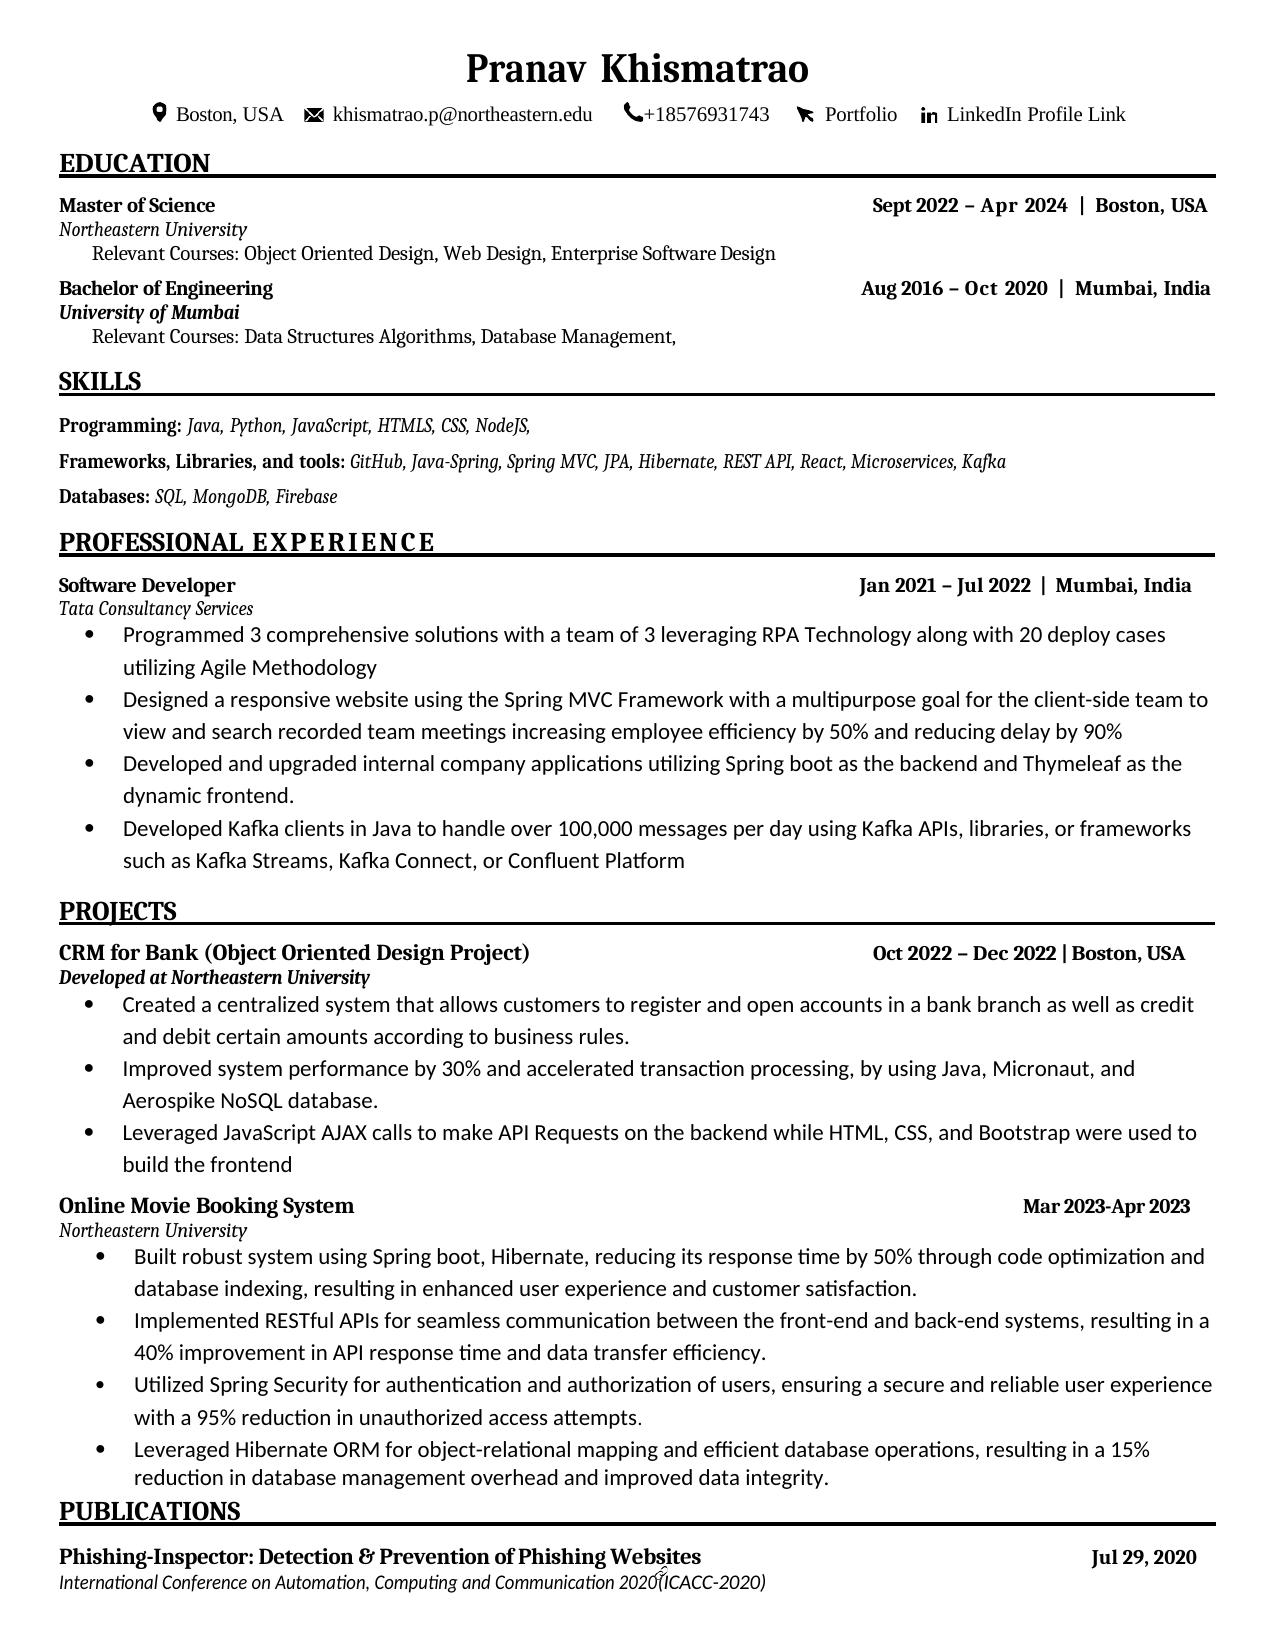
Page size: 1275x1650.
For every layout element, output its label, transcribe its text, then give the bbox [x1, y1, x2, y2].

list Created a centralized system that allows customers to register and open accounts in a bank branch as well as credit and debit certain amounts according to business rules. [85, 990, 1227, 1050]
subtitle Software Developer Jan 2021 – Jul 2022 | Mumbai, India [59, 573, 1227, 597]
subtitle CRM for Bank (Object Oriented Design Project) Oct 2022 – Dec 2022 | Boston, USA Developed at Northeastern University [59, 942, 1227, 990]
text Databases: SQL, MongoDB, Firebase [59, 485, 1227, 509]
subtitle Master of Science Sept 2022 – Apr 2024 | Boston, USA [59, 194, 1227, 218]
subtitle SKILLS [59, 366, 1227, 398]
list Utilized Spring Security for authentication and authorization of users, ensuring a secure and reliable user experience with a 95% reduction in unauthorized access attempts. [96, 1371, 1227, 1431]
text Boston, USA khismatrao.p@northeastern.edu +18576931743 Portfolio LinkedIn Profile Link [51, 102, 1227, 126]
text Programming: Java, Python, JavaScript, HTMLS, CSS, NodeJS, [59, 414, 1227, 438]
subtitle PUBLICATIONS [59, 1496, 1227, 1527]
title Pranav Khismatrao [48, 35, 1227, 94]
list Built robust system using Spring boot, Hibernate, reducing its response time by 50% through code optimization and database indexing, resulting in enhanced user experience and customer satisfaction. [96, 1242, 1227, 1302]
picture [654, 1566, 668, 1580]
list Improved system performance by 30% and accelerated transaction processing, by using Java, Micronaut, and Aerospike NoSQL database. [85, 1054, 1227, 1114]
subtitle PROFESSIONAL EXPERIENCE [59, 527, 1227, 558]
list Developed and upgraded internal company applications utilizing Spring boot as the backend and Thymeleaf as the dynamic frontend. [85, 749, 1227, 809]
list Leveraged Hibernate ORM for object-relational mapping and efficient database operations, resulting in a 15% reduction in database management overhead and improved data integrity. [96, 1435, 1227, 1491]
text Phishing-Inspector: Detection & Prevention of Phishing Websites Jul 29, 2020 International Conference on Automation, Computing and Communication 2020(ICACC-2020) [59, 1544, 1223, 1595]
list Developed Kafka clients in Java to handle over 100,000 messages per day using Kafka APIs, libraries, or frameworks such as Kafka Streams, Kafka Connect, or Confluent Platform [85, 814, 1227, 874]
list Designed a responsive website using the Spring MVC Framework with a multipurpose goal for the client-side team to view and search recorded team meetings increasing employee efficiency by 50% and reducing delay by 90% [85, 685, 1227, 745]
list Leveraged JavaScript AJAX calls to make API Requests on the backend while HTML, CSS, and Bootstrap were used to build the frontend [85, 1118, 1227, 1179]
subtitle Bachelor of Engineering Aug 2016 – Oct 2020 | Mumbai, India University of Mumbai [59, 276, 1227, 324]
text Northeastern University [59, 1218, 1227, 1242]
text Relevant Courses: Object Oriented Design, Web Design, Enterprise Software Design [92, 241, 1252, 265]
list Programmed 3 comprehensive solutions with a team of 3 leveraging RPA Technology along with 20 deploy cases utilizing Agile Methodology [85, 621, 1227, 681]
picture [152, 102, 167, 122]
list Implemented RESTful APIs for seamless communication between the front-end and back-end systems, resulting in a 40% improvement in API response time and data transfer efficiency. [96, 1306, 1227, 1366]
text Relevant Courses: Data Structures Algorithms, Database Management, [92, 324, 1227, 348]
text Frameworks, Libraries, and tools: GitHub, Java-Spring, Spring MVC, JPA, Hibernate, REST API, React, Microservices, Kafka [59, 449, 1227, 473]
subtitle Online Movie Booking System Mar 2023-Apr 2023 [59, 1194, 1227, 1218]
text Tata Consultancy Services [59, 597, 1227, 621]
subtitle EDUCATION [48, 148, 1227, 179]
picture [623, 102, 644, 122]
subtitle PROJECTS [59, 896, 1227, 927]
text Northeastern University [59, 218, 1227, 241]
